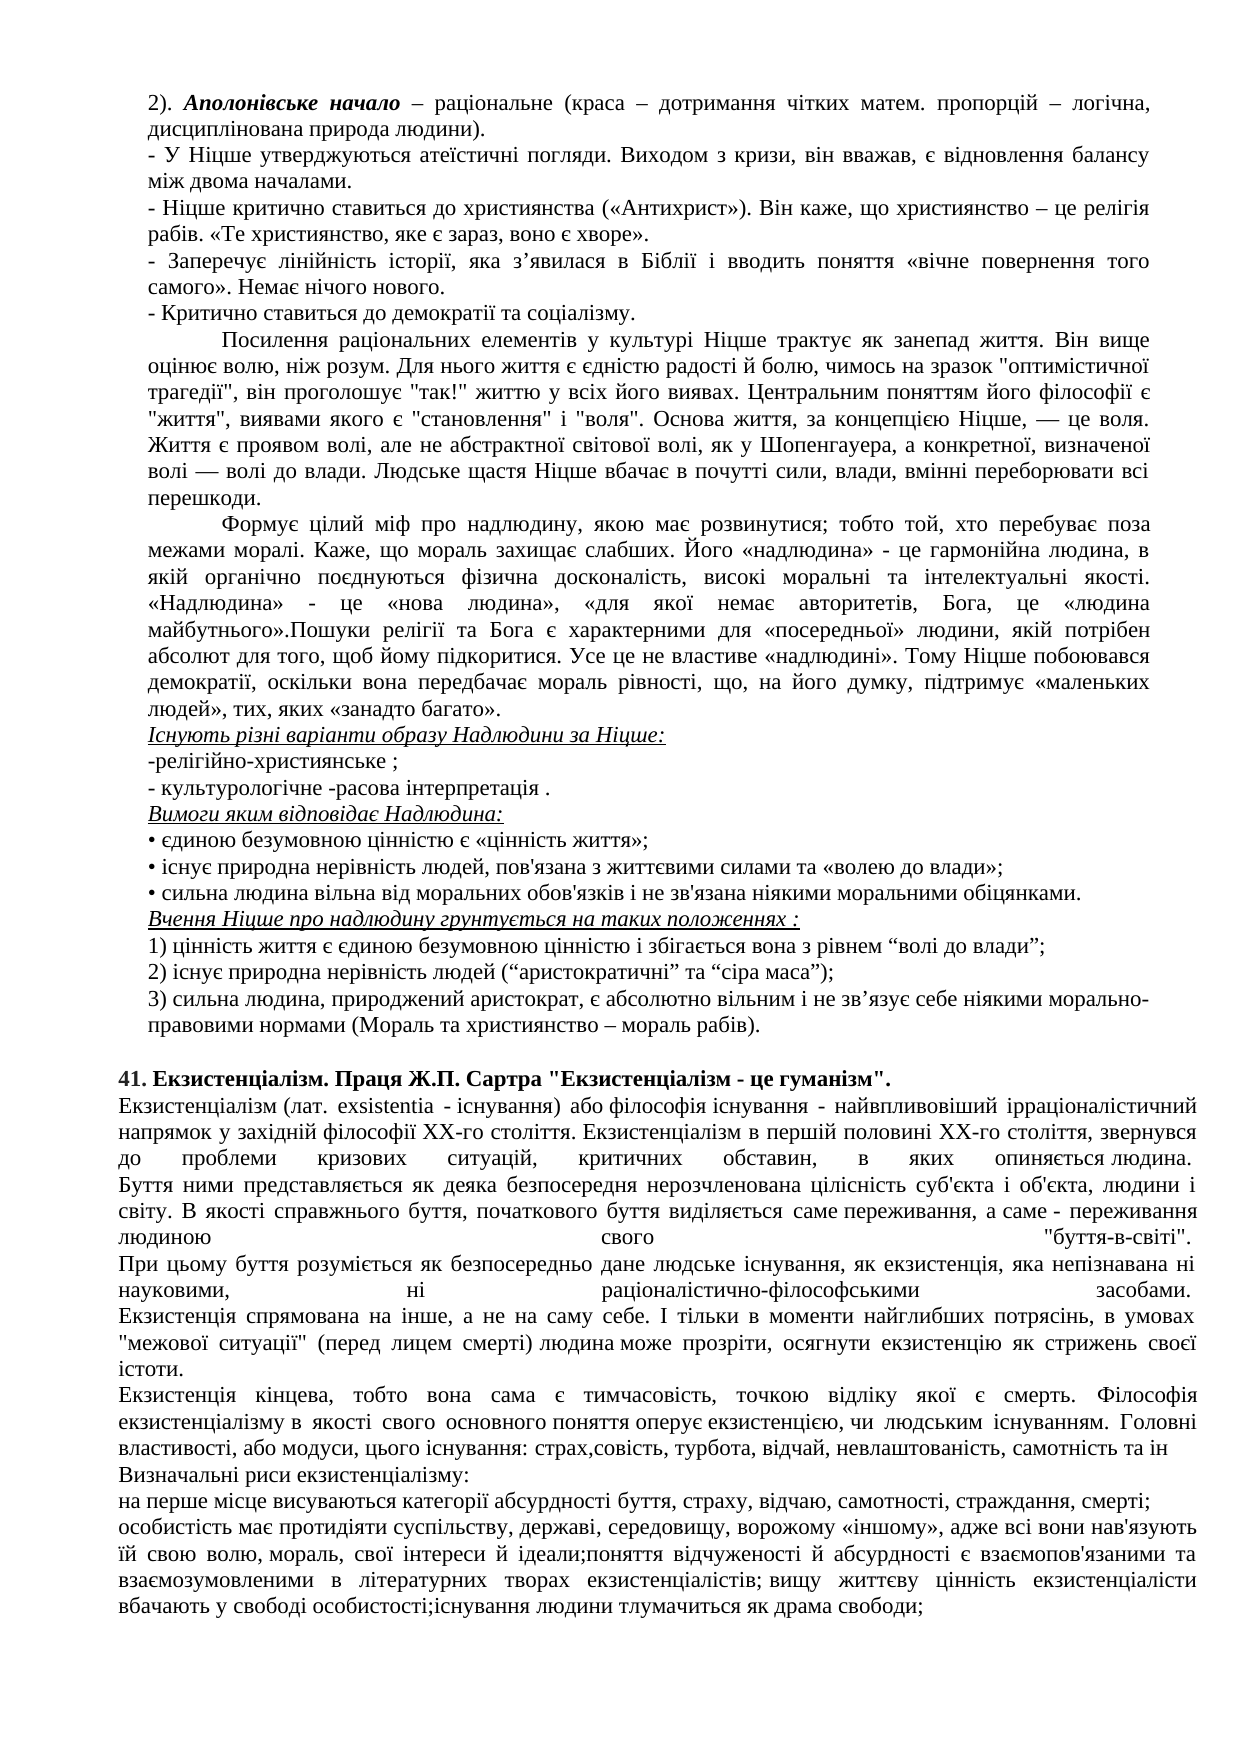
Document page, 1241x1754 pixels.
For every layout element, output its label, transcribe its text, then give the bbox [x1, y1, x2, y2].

text Посилення раціональних елементів у культурі Ніцше трактує як занепад життя. Він вище оцінює волю, ніж розум. Для нього життя є єдністю радості й болю, чимось на зразок "оптимістичної трагедії", він проголошує "так!" життю у всіх його виявах. Центральним поняттям його філософії є "життя", виявами якого є "становлення" і "воля". Основа життя, за концепцією Ніцше, — це воля. Життя є проявом волі, але не абстрактної світової волі, як у Шопенгауера, а конкретної, визначеної волі — волі до влади. Людське щастя Ніцше вбачає в почутті сили, влади, вмінні переборювати всі перешкоди. [148, 326, 1152, 510]
text Визначальні риси екзистенціалізму: [118, 1461, 1198, 1487]
text Екзистенціалізм (лат. exsistentia - існування) або філософія існування - найвпливовіший ірраціоналістичний напрямок у західній філософії ХХ-го століття. Екзистенціалізм в першій половині ХХ-го століття, звернувся до проблеми кризових ситуацій, критичних обставин, в яких опиняється людина. Буття ними представляється як деяка безпосередня нерозчленована цілісність суб'єкта і об'єкта, людини і світу. В якості справжнього буття, початкового буття виділяється саме переживання, а саме - переживання людиною свого "буття-в-світі". При цьому буття розуміється як безпосередньо дане людське існування, як екзистенція, яка непізнавана ні науковими, ні раціоналістично-філософськими засобами. Екзистенція спрямована на інше, а не на саму себе. І тільки в моменти найглибших потрясінь, в умовах "межової ситуації" (перед лицем смерті) людина може прозріти, осягнути екзистенцію як стрижень своєї істоти. Екзистенція кінцева, тобто вона сама є тимчасовість, точкою відліку якої є смерть. Філософія екзистенціалізму в якості свого основного поняття оперує екзистенцією, чи людським існуванням. Головні властивості, або модуси, цього існування: страх,совість, турбота, відчай, невлаштованість, самотність та ін [118, 1092, 1198, 1461]
text • єдиною безумовною цінністю є «цінність життя»; [148, 826, 1152, 853]
text - У Ніцше утверджуються атеїстичні погляди. Виходом з кризи, він вважав, є відновлення балансу між двома началами. [148, 141, 1152, 194]
text 41. Екзистенціалізм. Праця Ж.П. Сартра "Екзистенціалізм - це гуманізм". [118, 1065, 1152, 1092]
text особистість має протидіяти суспільству, державі, середовищу, ворожому «іншому», адже всі вони нав'язують їй свою волю, мораль, свої інтереси й ідеали;поняття відчуженості й абсурдності є взаємопов'язаними та взаємозумовленими в літературних творах екзистенціалістів; вищу життєву цінність екзистенціалісти вбачають у свободі особистості;існування людини тлумачиться як драма свободи; [118, 1513, 1198, 1619]
text • існує природна нерівність людей, пов'язана з життєвими силами та «волею до влади»; [148, 853, 1152, 879]
text Існують різні варіанти образу Надлюдини за Ніцше: [148, 721, 1152, 747]
text Формує цілий міф про надлюдину, якою має розвинутися; тобто той, хто перебуває поза межами моралі. Каже, що мораль захищає слабших. Його «надлюдина» - це гармонійна людина, в якій органічно поєднуються фізична досконалість, високі моральні та інтелектуальні якості. «Надлюдина» - це «нова людина», «для якої немає авторитетів, Бога, це «людина майбутнього».Пошуки релігії та Бога є характерними для «посередньої» людини, якій потрібен абсолют для того, щоб йому підкоритися. Усе це не властиве «надлюдині». Тому Ніцше побоювався демократії, оскільки вона передбачає мораль рівності, що, на його думку, підтримує «маленьких людей», тих, яких «занадто багато». [148, 510, 1152, 721]
text 2). Аполонівське начало – раціональне (краса – дотримання чітких матем. пропорцій – логічна, дисциплінована природа людини). [148, 88, 1152, 141]
text на перше місце висуваються категорії абсурдності буття, страху, відчаю, самотності, страждання, смерті; [118, 1487, 1198, 1513]
text 1) цінність життя є єдиною безумовною цінністю і збігається вона з рівнем “волі до влади”; [148, 932, 1152, 958]
text Вчення Ніцше про надлюдину грунтується на таких положеннях : [148, 906, 1152, 932]
text - Ніцше критично ставиться до християнства («Антихрист»). Він каже, що християнство – це релігія рабів. «Те християнство, яке є зараз, воно є хворе». [148, 194, 1152, 247]
text • сильна людина вільна від моральних обов'язків і не зв'язана ніякими моральними обіцянками. [148, 879, 1152, 906]
text Вимоги яким відповідає Надлюдина: [148, 800, 1152, 826]
text -релігійно-християнське ; [148, 747, 1152, 774]
text - Критично ставиться до демократії та соціалізму. [148, 299, 1152, 326]
text 3) сильна людина, природжений аристократ, є абсолютно вільним і не зв’язує себе ніякими морально-правовими нормами (Мораль та християнство – мораль рабів). [148, 984, 1152, 1037]
text - культурологічне -расова інтерпретація . [148, 774, 1152, 800]
text 2) існує природна нерівність людей (“аристократичні” та “сіра маса”); [148, 958, 1152, 984]
text - Заперечує лінійність історії, яка з’явилася в Біблії і вводить поняття «вічне повернення того самого». Немає нічого нового. [148, 247, 1152, 299]
